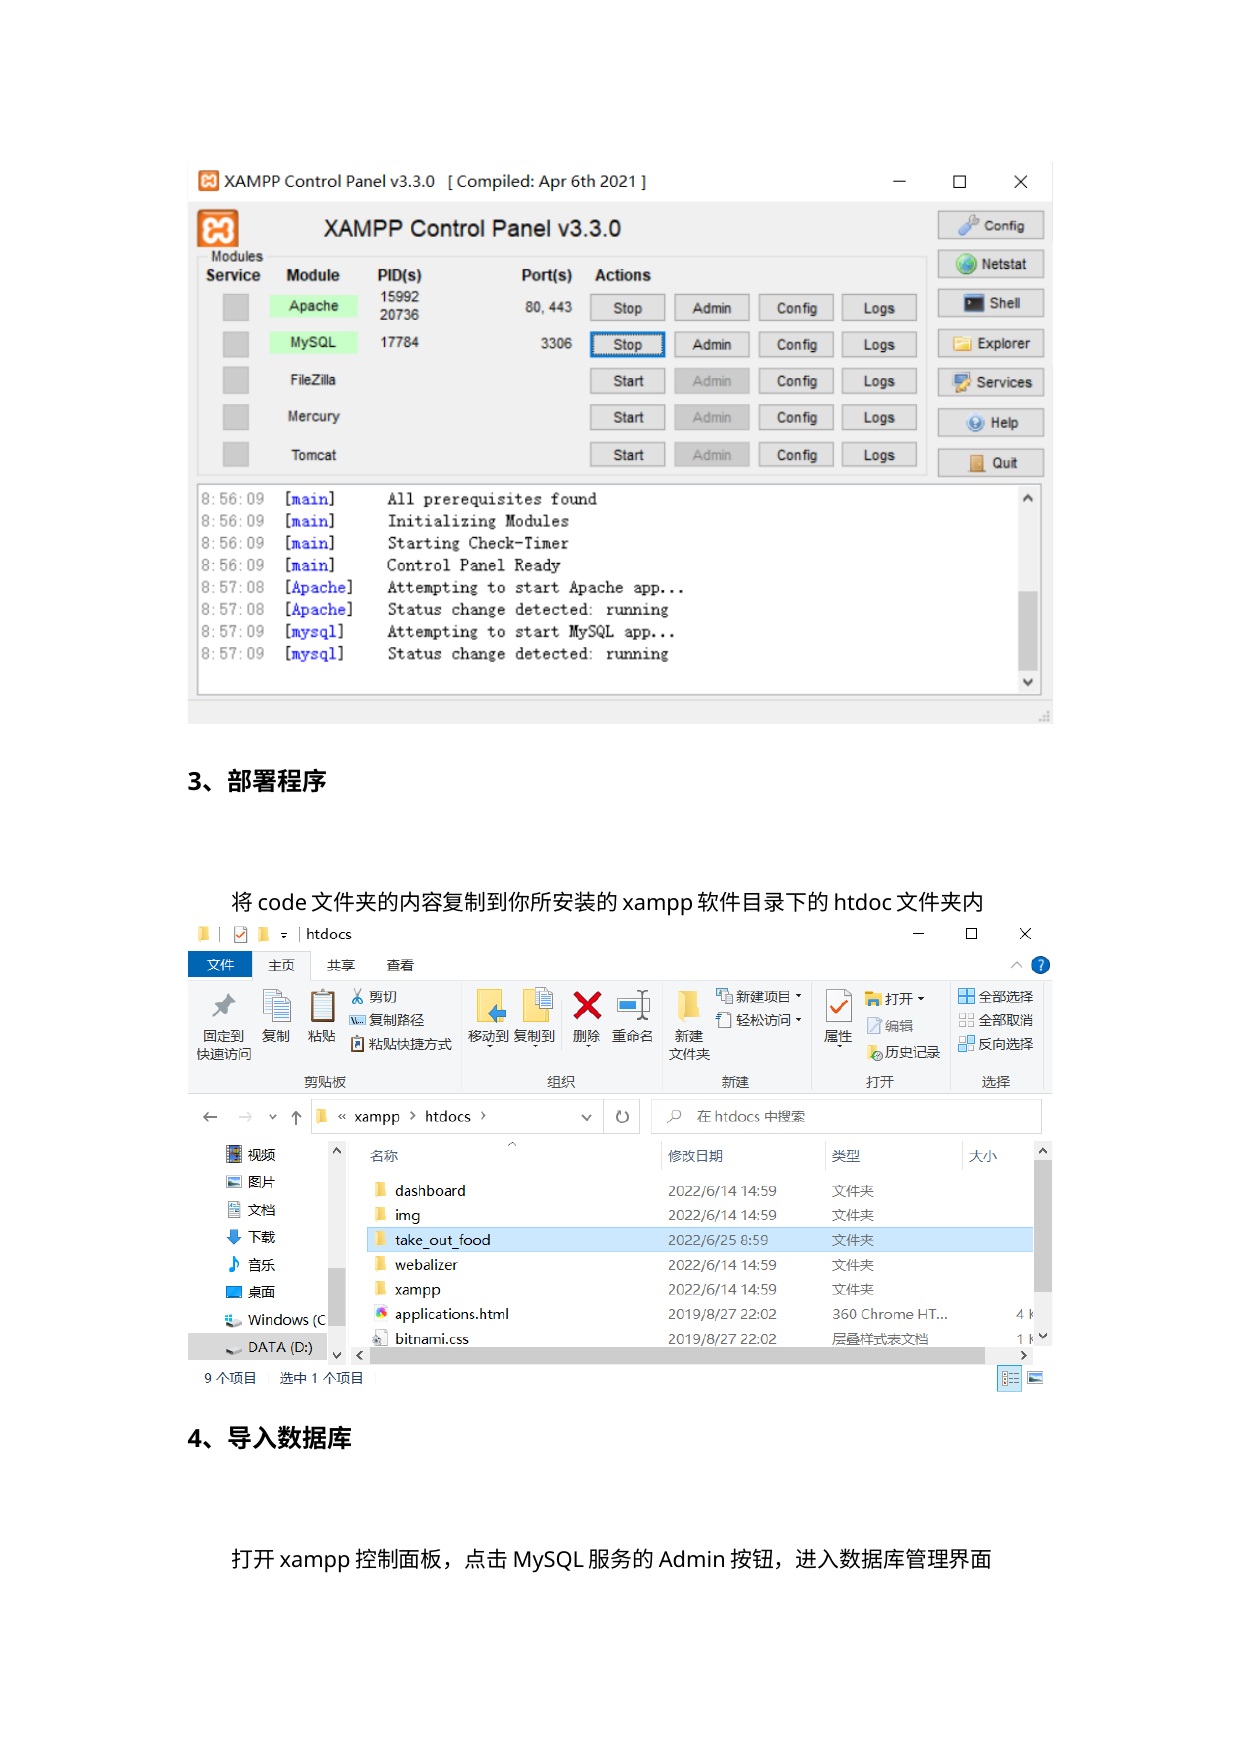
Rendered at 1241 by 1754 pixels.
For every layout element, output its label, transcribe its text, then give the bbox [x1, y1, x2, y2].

text 4、导入数据库 [187, 1404, 1053, 1469]
text 将code文件夹的内容复制到你所安装的xampp软件目录下的htdoc文件夹内 [187, 884, 1053, 917]
picture [187, 162, 1053, 724]
picture [187, 917, 1053, 1392]
text 打开xampp控制面板，点击MySQL服务的Admin按钮，进入数据库管理界面 [187, 1542, 1053, 1574]
text 3、部署程序 [187, 747, 1053, 812]
